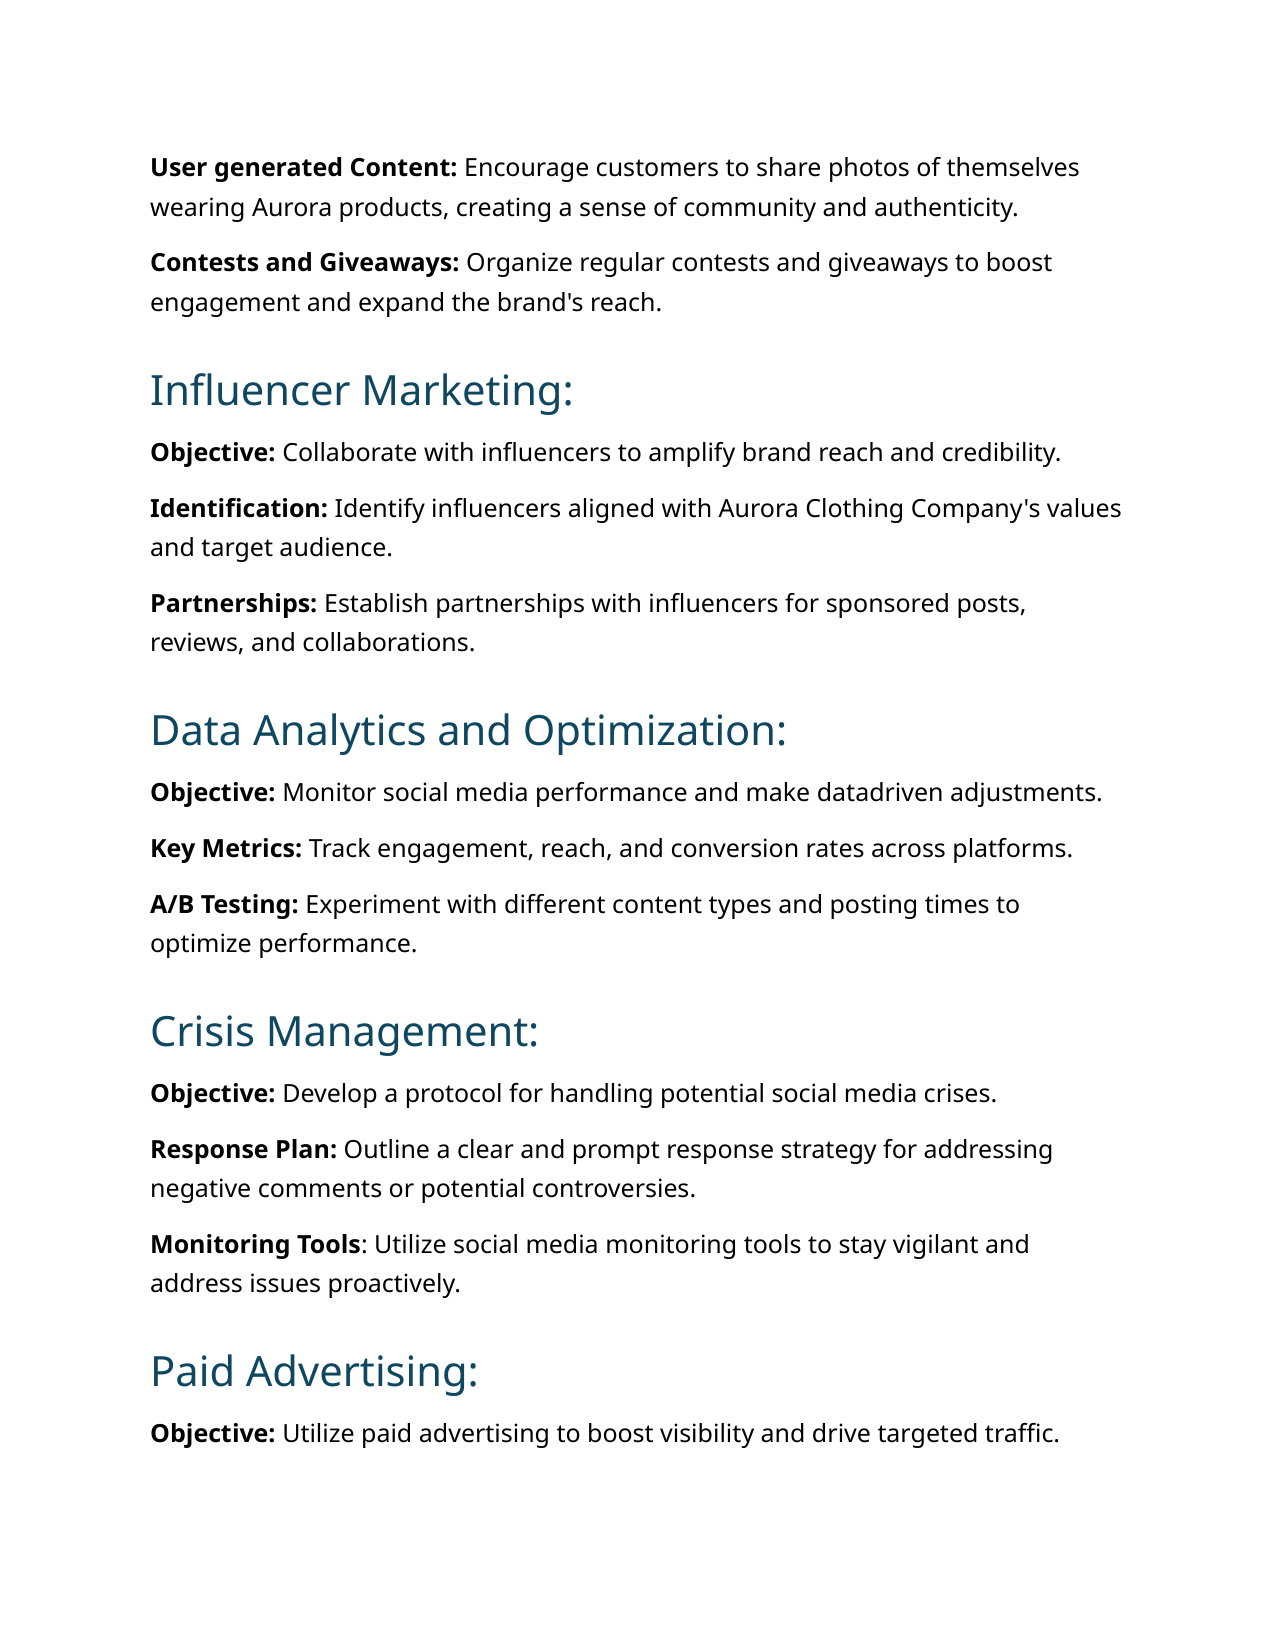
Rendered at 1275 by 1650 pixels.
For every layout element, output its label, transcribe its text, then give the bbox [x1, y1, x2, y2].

text Identification: Identify influencers aligned with Aurora Clothing Company's values and target audience. [150, 490, 1125, 563]
text Partnerships: Establish partnerships with influencers for sponsored posts, reviews, and collaborations. [150, 585, 1125, 658]
text Key Metrics: Track engagement, reach, and conversion rates across platforms. [150, 830, 1125, 864]
text Contests and Giveaways: Organize regular contests and giveaways to boost engagement and expand the brand's reach. [150, 245, 1125, 318]
subtitle Paid Advertising: [150, 1342, 1125, 1399]
text Response Plan: Outline a clear and prompt response strategy for addressing negative comments or potential controversies. [150, 1131, 1125, 1205]
subtitle Data Analytics and Optimization: [150, 701, 1125, 758]
text Objective: Utilize paid advertising to boost visibility and drive targeted traffic. [150, 1416, 1125, 1450]
text User generated Content: Encourage customers to share photos of themselves wearing Aurora products, creating a sense of community and authenticity. [150, 150, 1125, 223]
text Objective: Monitor social media performance and make datadriven adjustments. [150, 774, 1125, 809]
subtitle Crisis Management: [150, 1002, 1125, 1059]
text Objective: Develop a protocol for handling potential social media crises. [150, 1076, 1125, 1110]
text Monitoring Tools: Utilize social media monitoring tools to stay vigilant and address issues proactively. [150, 1226, 1125, 1300]
subtitle Influencer Marketing: [150, 361, 1125, 418]
text A/B Testing: Experiment with different content types and posting times to optimize performance. [150, 886, 1125, 959]
text Objective: Collaborate with influencers to amplify brand reach and credibility. [150, 434, 1125, 468]
